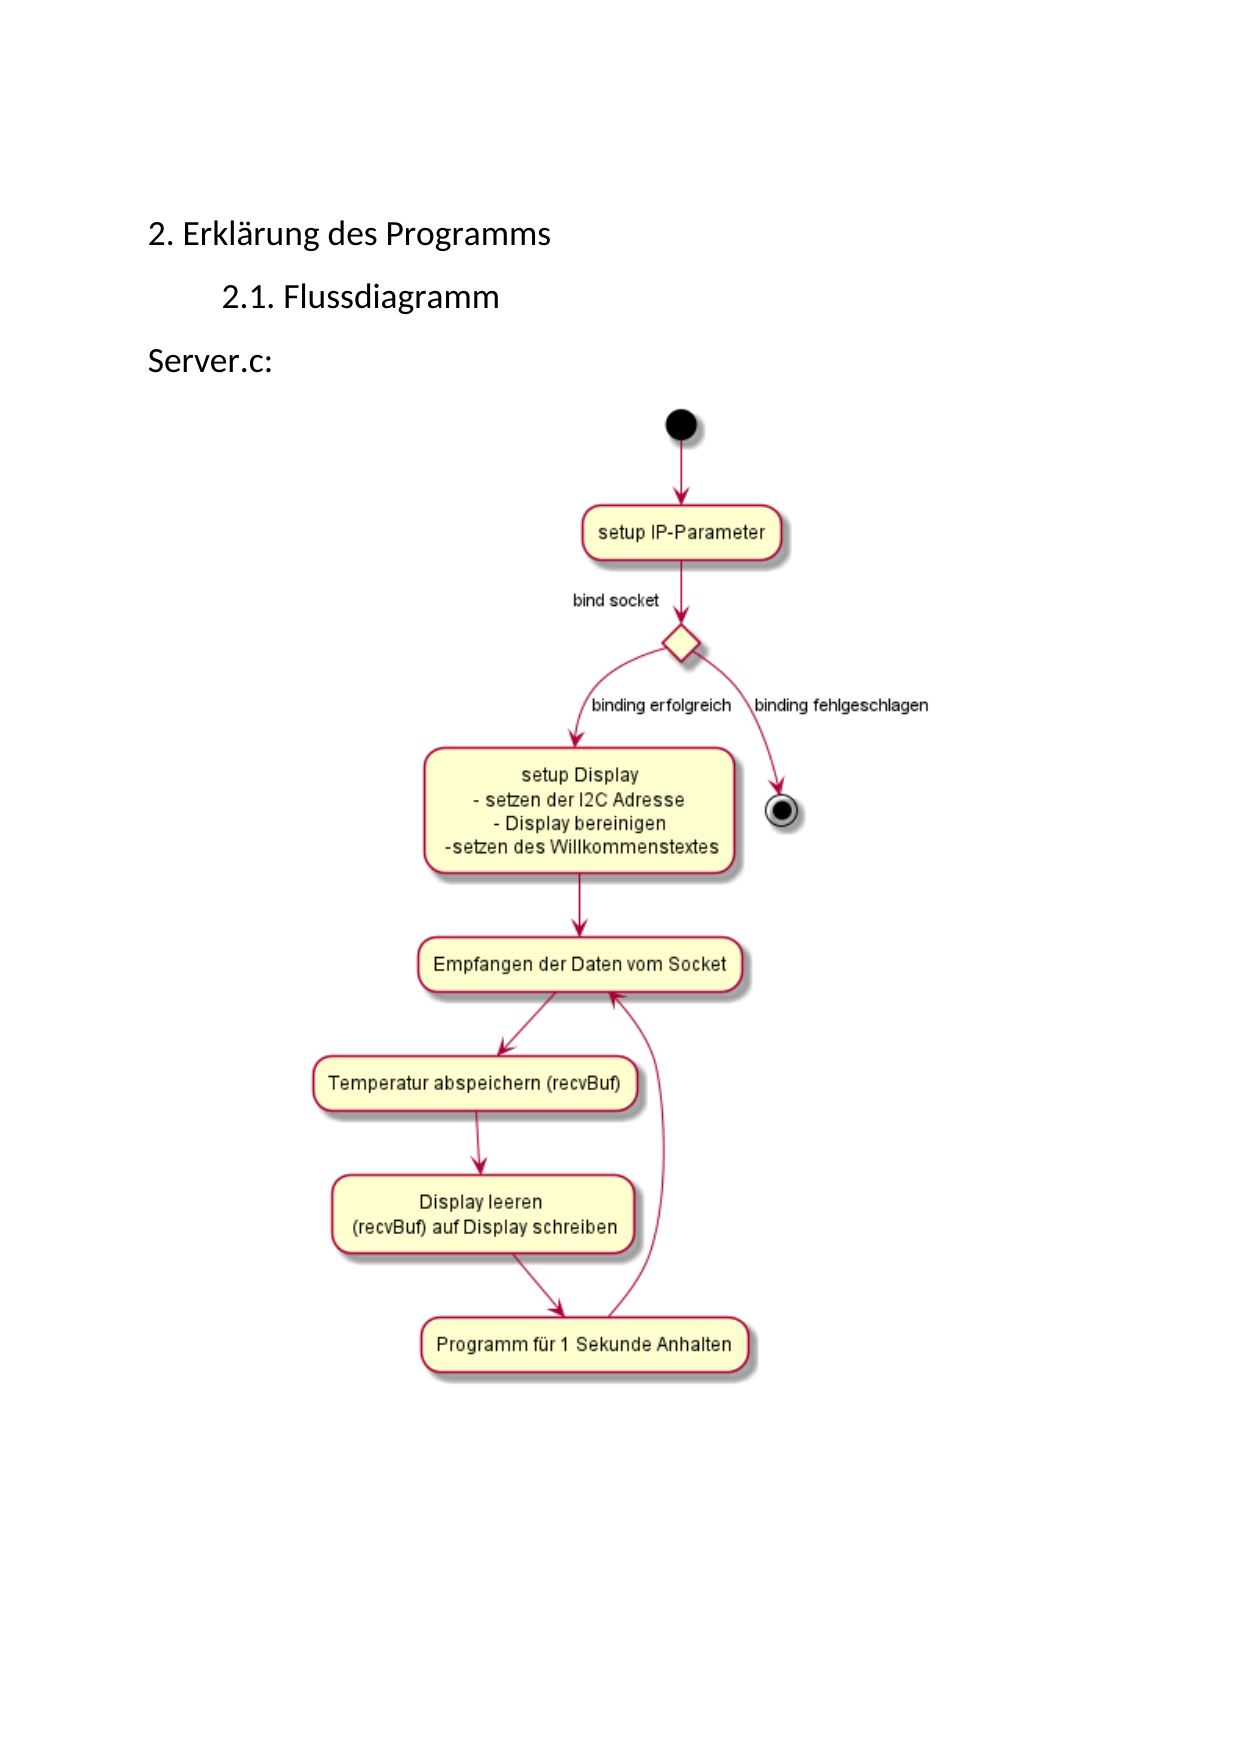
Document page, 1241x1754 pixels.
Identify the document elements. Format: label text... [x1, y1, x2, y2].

text 2. Erklärung des Programms [148, 211, 1093, 254]
text 2.1. Flussdiagramm [148, 274, 1093, 317]
picture [302, 401, 939, 1392]
text Server.c: [148, 338, 1093, 381]
